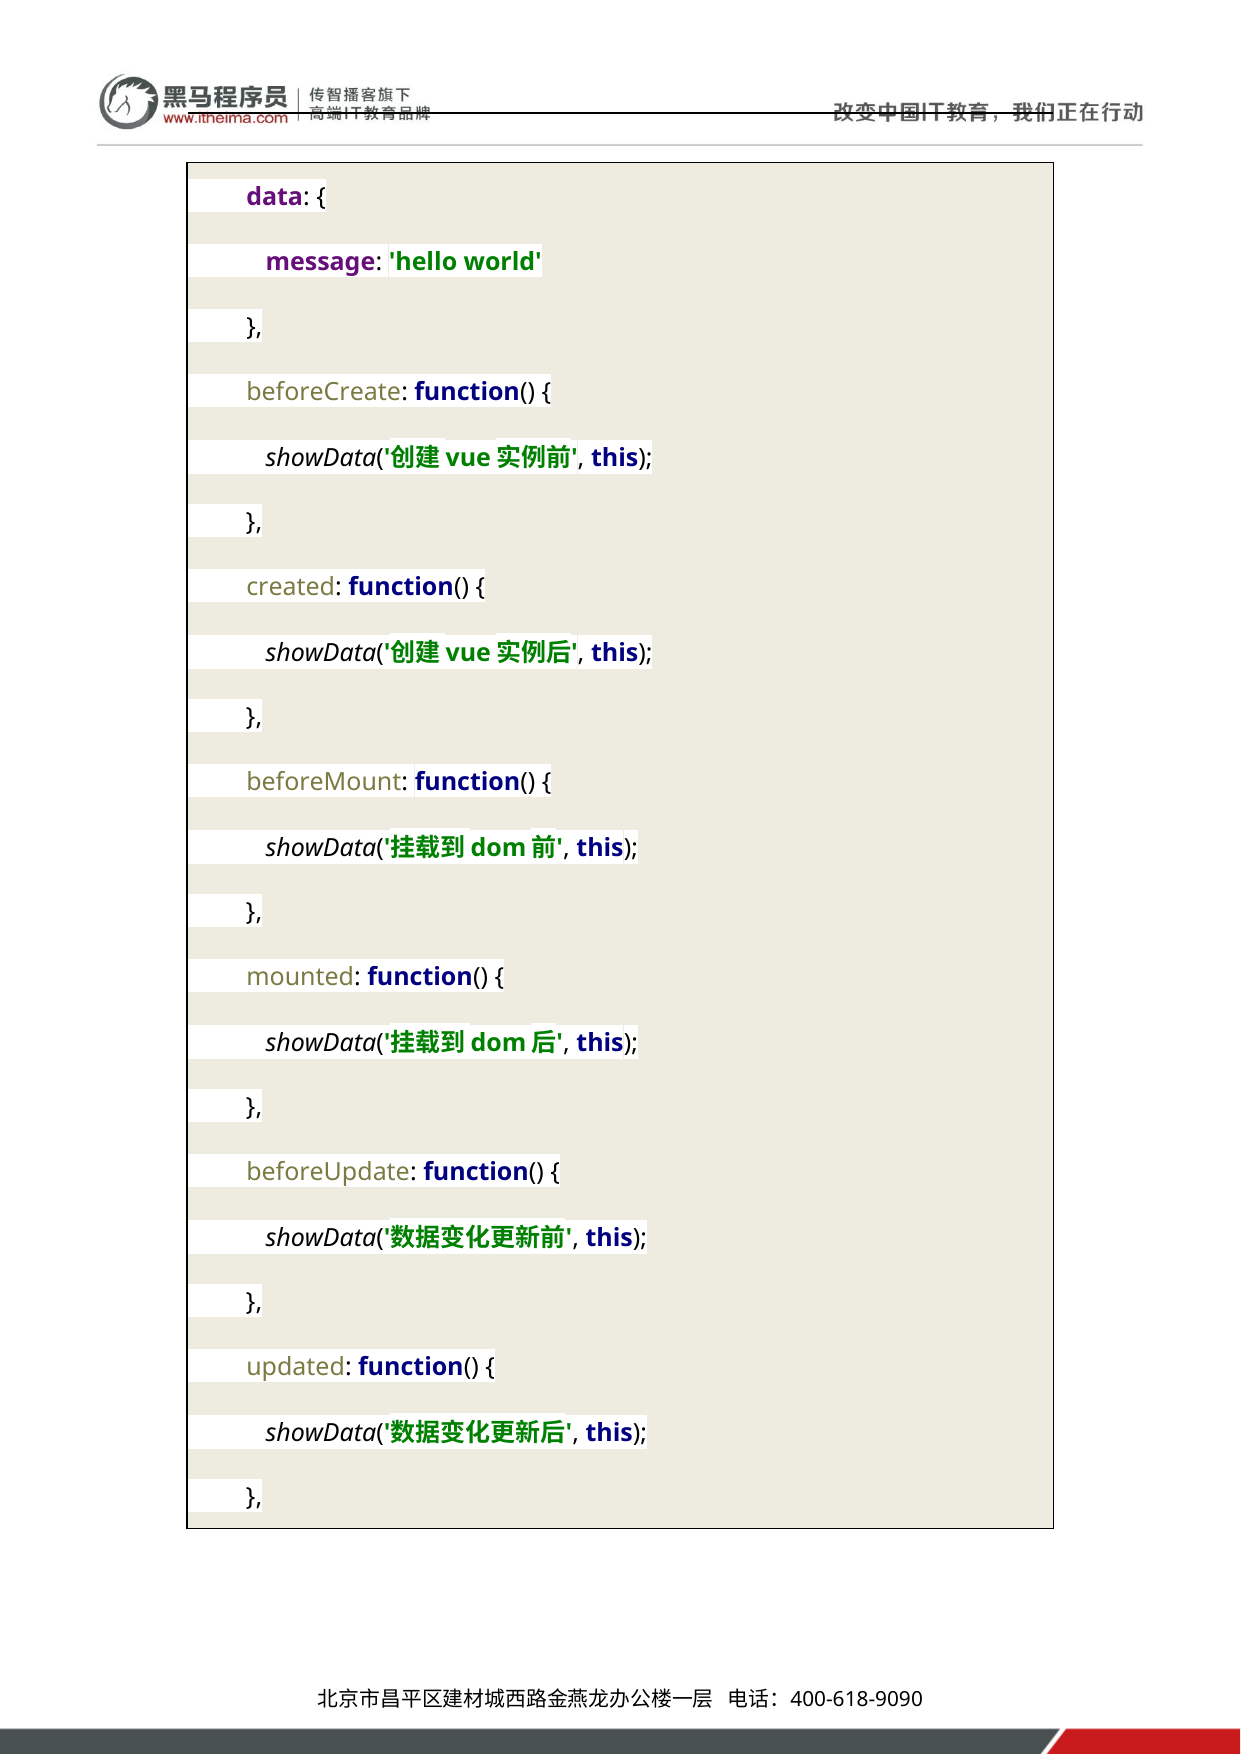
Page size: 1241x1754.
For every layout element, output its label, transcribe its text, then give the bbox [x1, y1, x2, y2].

picture [0, 3, 1241, 153]
picture [0, 1669, 1241, 1754]
